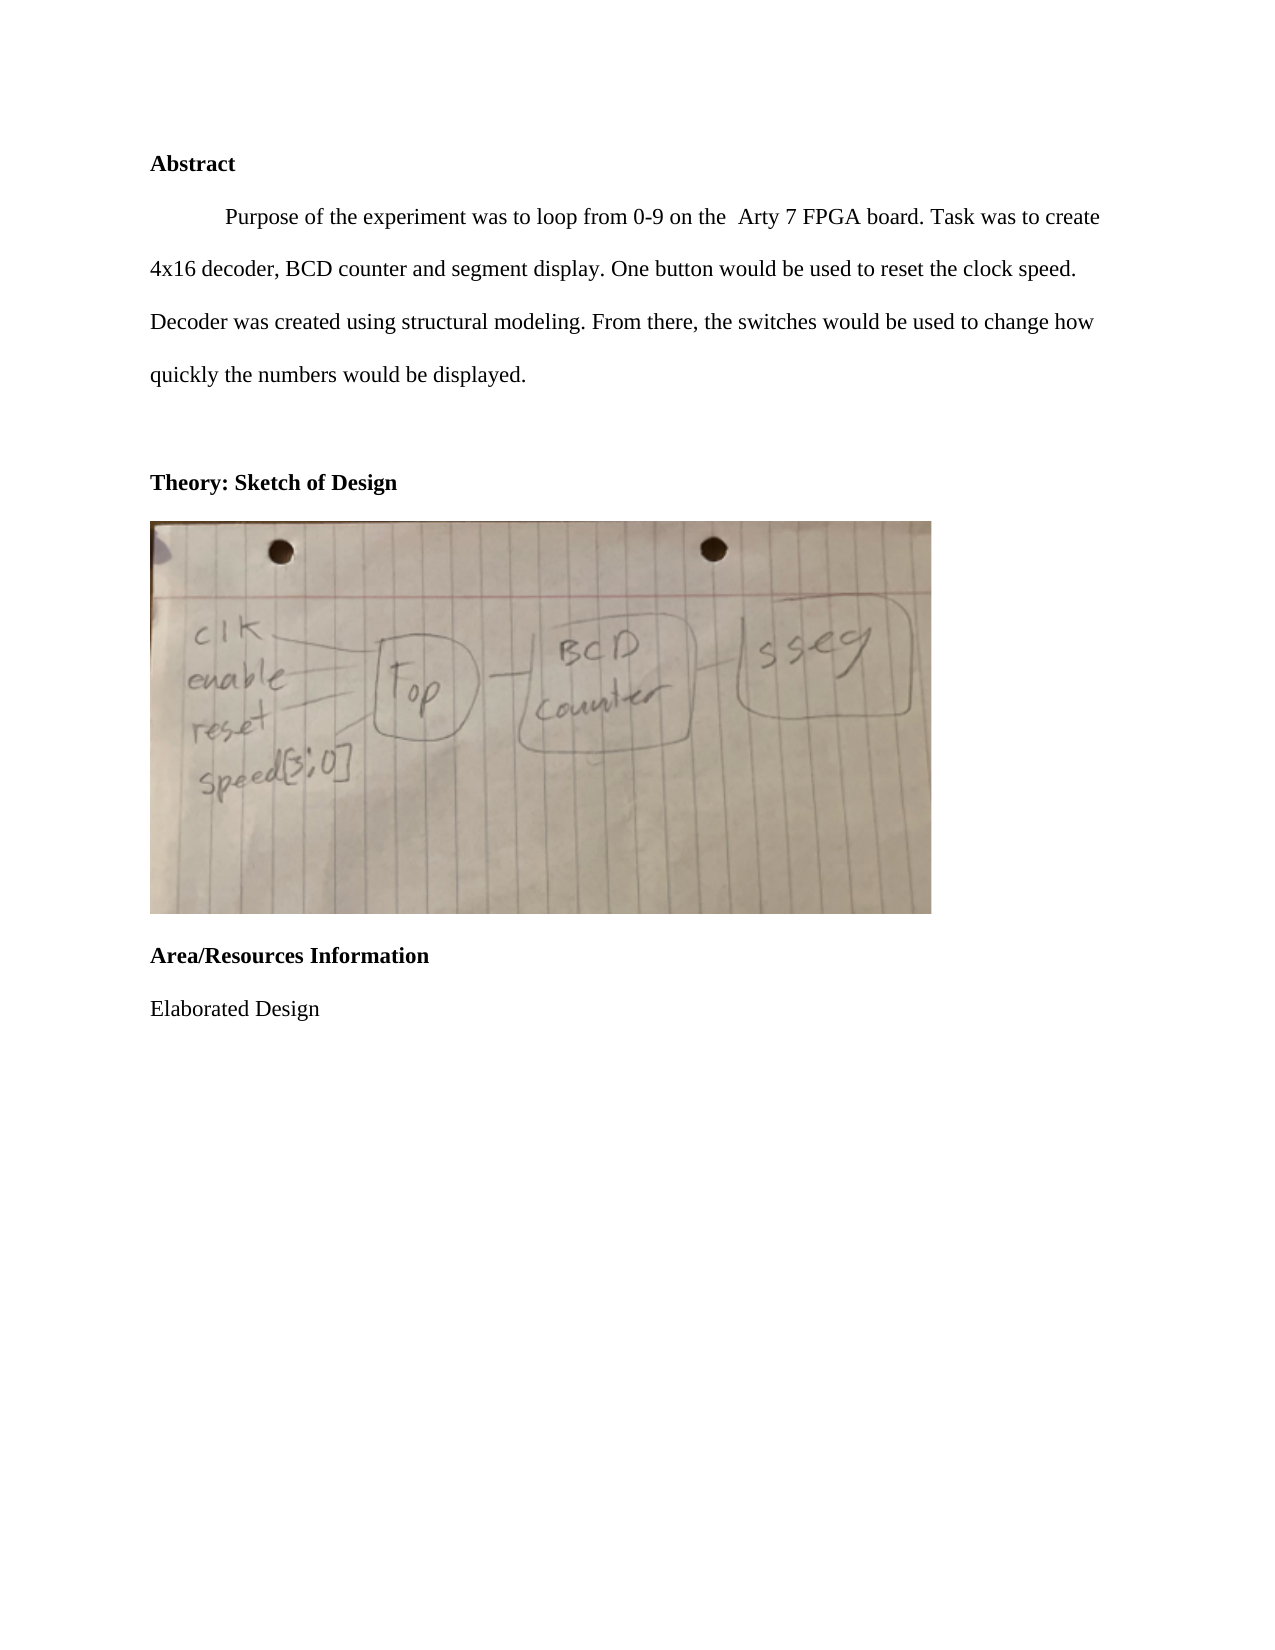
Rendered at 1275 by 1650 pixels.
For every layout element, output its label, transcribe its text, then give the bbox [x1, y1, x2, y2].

text Area/Resources Information [150, 942, 1125, 969]
picture [150, 521, 932, 914]
text Abstract [150, 150, 1125, 176]
text Elaborated Design [150, 995, 1125, 1021]
text Purpose of the experiment was to loop from 0-9 on the Arty 7 FPGA board. Task was to create 4x16 decoder, BCD counter and segment display. One button would be used to reset the clock speed. Decoder was created using structural modeling. From there, the switches would be used to change how quickly the numbers would be displayed. [150, 203, 1125, 387]
text Theory: Sketch of Design [150, 469, 1125, 495]
